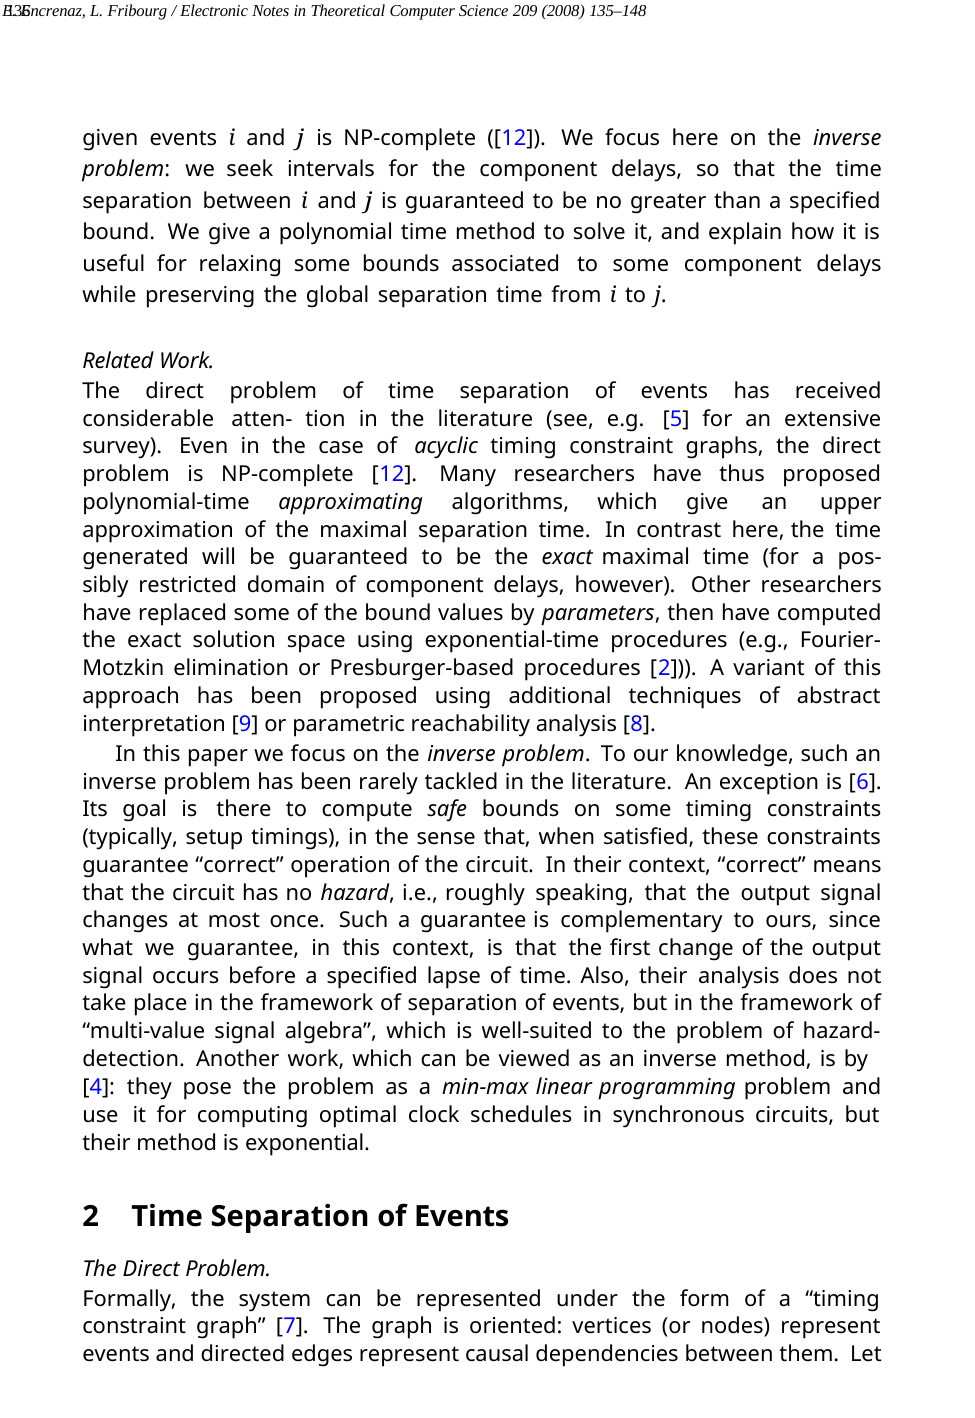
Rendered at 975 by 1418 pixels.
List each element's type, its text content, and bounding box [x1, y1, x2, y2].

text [82, 1284, 881, 1367]
text In this paper we focus on the inverse problem. To our knowledge, such an inverse problem has been rarely tackled in the literature. An exception is [6]. Its goal is there to compute safe bounds on some timing constraints (typically, setup timings), in the sense that, when satisfied, these constraints guarantee “correct” operation of the circuit. In their context, “correct” means that the circuit has no hazard, i.e., roughly speaking, that the output signal changes at most once. Such a guarantee is complementary to ours, since what we guarantee, in this context, is that the first change of the output signal occurs before a specified lapse of time. Also, their analysis does not take place in the framework of separation of events, but in the framework of “multi-value signal algebra”, which is well-suited to the problem of hazard-detection. Another work, which can be viewed as an inverse method, is by [82, 739, 882, 1072]
text [4]: they pose the problem as a min-max linear programming problem and use it for computing optimal clock schedules in synchronous circuits, but their method is exponential. [82, 1072, 881, 1156]
text The Direct Problem. [82, 1253, 910, 1283]
text The direct problem of time separation of events has received considerable atten- tion in the literature (see, e.g. [5] for an extensive survey). Even in the case of acyclic timing constraint graphs, the direct problem is NP-complete [12]. Many researchers have thus proposed polynomial-time approximating algorithms, which give an upper approximation of the maximal separation time. In contrast here, the time generated will be guaranteed to be the exact maximal time (for a pos- sibly restricted domain of component delays, however). Other researchers have replaced some of the bound values by parameters, then have computed the exact solution space using exponential-time procedures (e.g., Fourier-Motzkin elimination or Presburger-based procedures [2])). A variant of this approach has been proposed using additional techniques of abstract interpretation [9] or parametric reachability analysis [8]. [82, 376, 882, 737]
text Related Work. [82, 345, 910, 375]
text given events i and j is NP-complete ([12]). We focus here on the inverse problem: we seek intervals for the component delays, so that the time separation between i and j is guaranteed to be no greater than a specified bound. We give a polynomial time method to solve it, and explain how it is useful for relaxing some bounds associated to some component delays while preserving the global separation time from i to j. [82, 122, 882, 309]
subtitle Time Separation of Events [82, 1196, 910, 1235]
